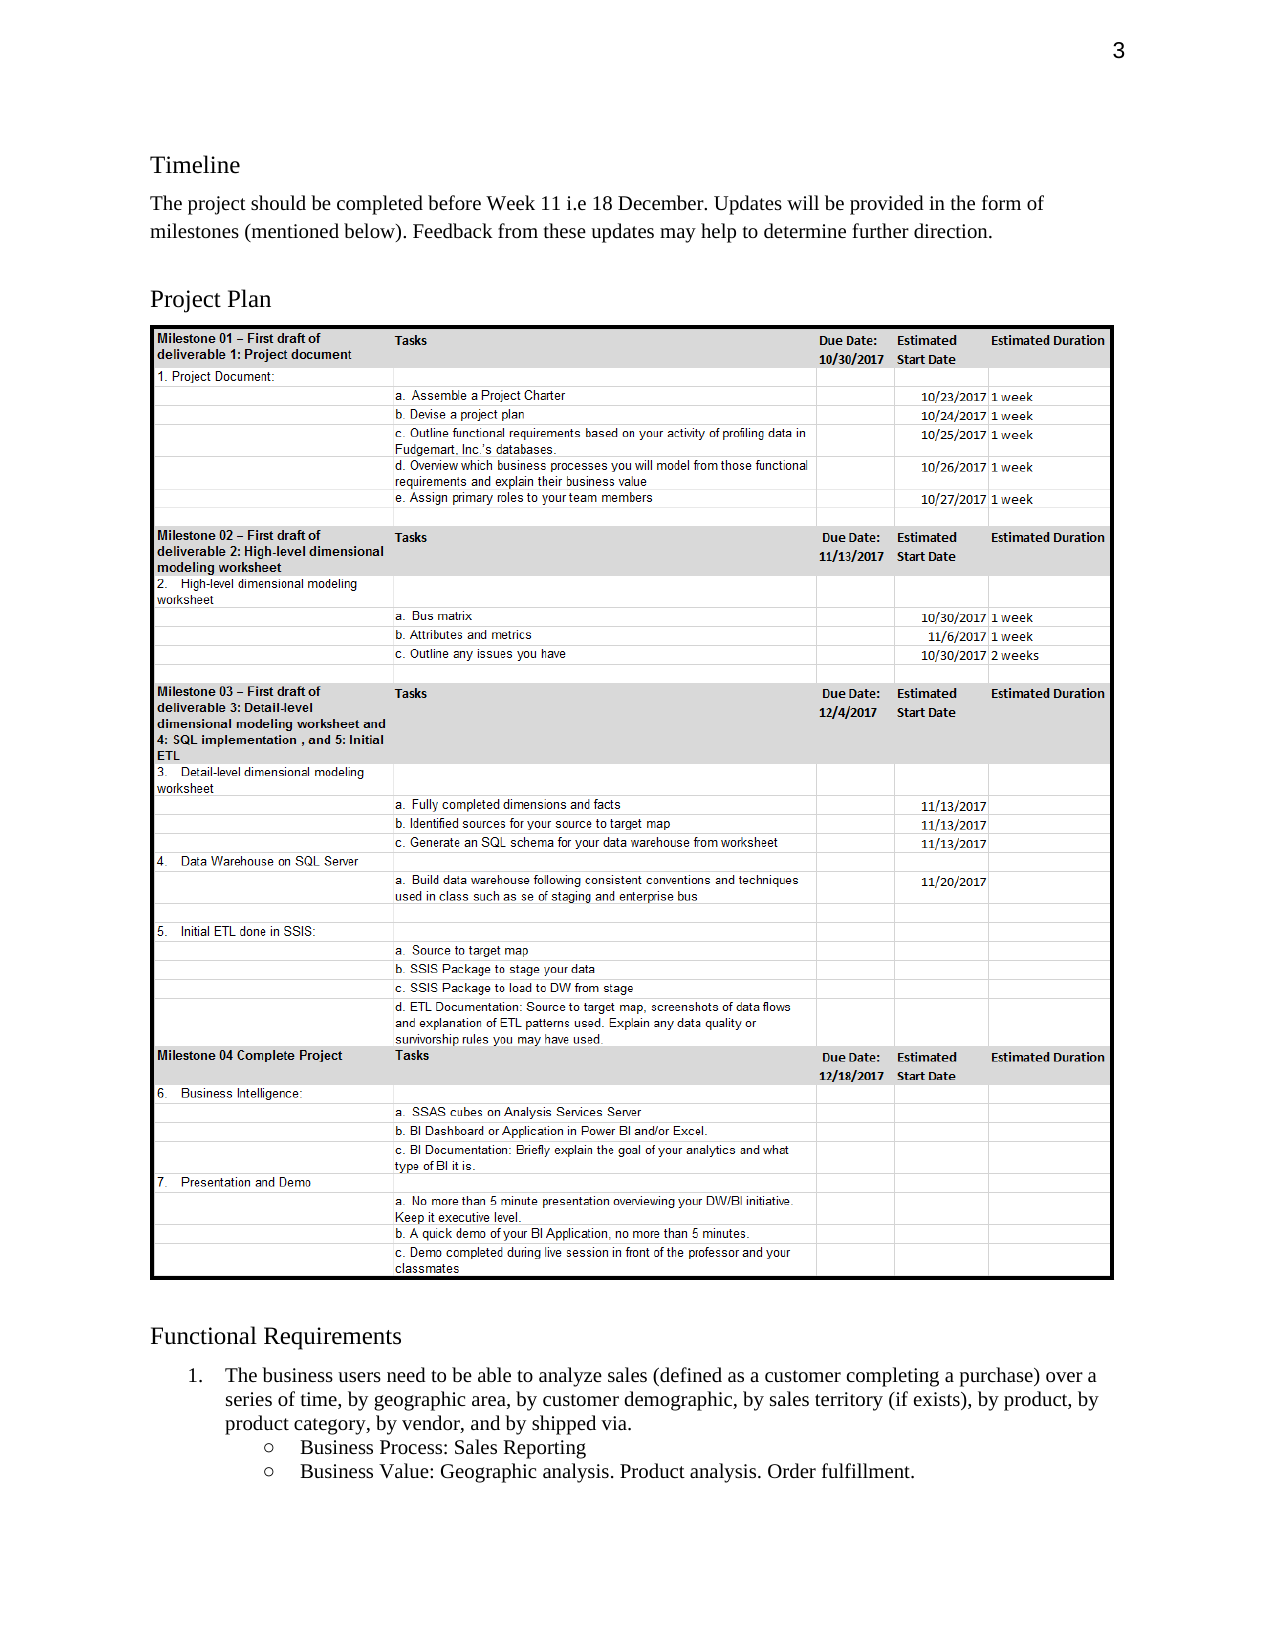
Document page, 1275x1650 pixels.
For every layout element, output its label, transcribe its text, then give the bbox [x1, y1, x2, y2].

subtitle Timeline [150, 150, 1125, 179]
subtitle Functional Requirements [150, 1321, 1125, 1350]
text The project should be completed before Week 11 i.e 18 December. Updates will be provided in the form of milestones (mentioned below). Feedback from these updates may help to determine further direction. [150, 191, 1125, 243]
subtitle Project Plan [150, 284, 1125, 313]
list Business Process: Sales Reporting [262, 1435, 1125, 1459]
list Business Value: Geographic analysis. Product analysis. Order fulfillment. [262, 1459, 1125, 1483]
picture [154, 329, 1110, 1276]
list The business users need to be able to analyze sales (defined as a customer completing a purchase) over a series of time, by geographic area, by customer demographic, by sales territory (if exists), by product, by product category, by vendor, and by shipped via. [187, 1362, 1125, 1435]
